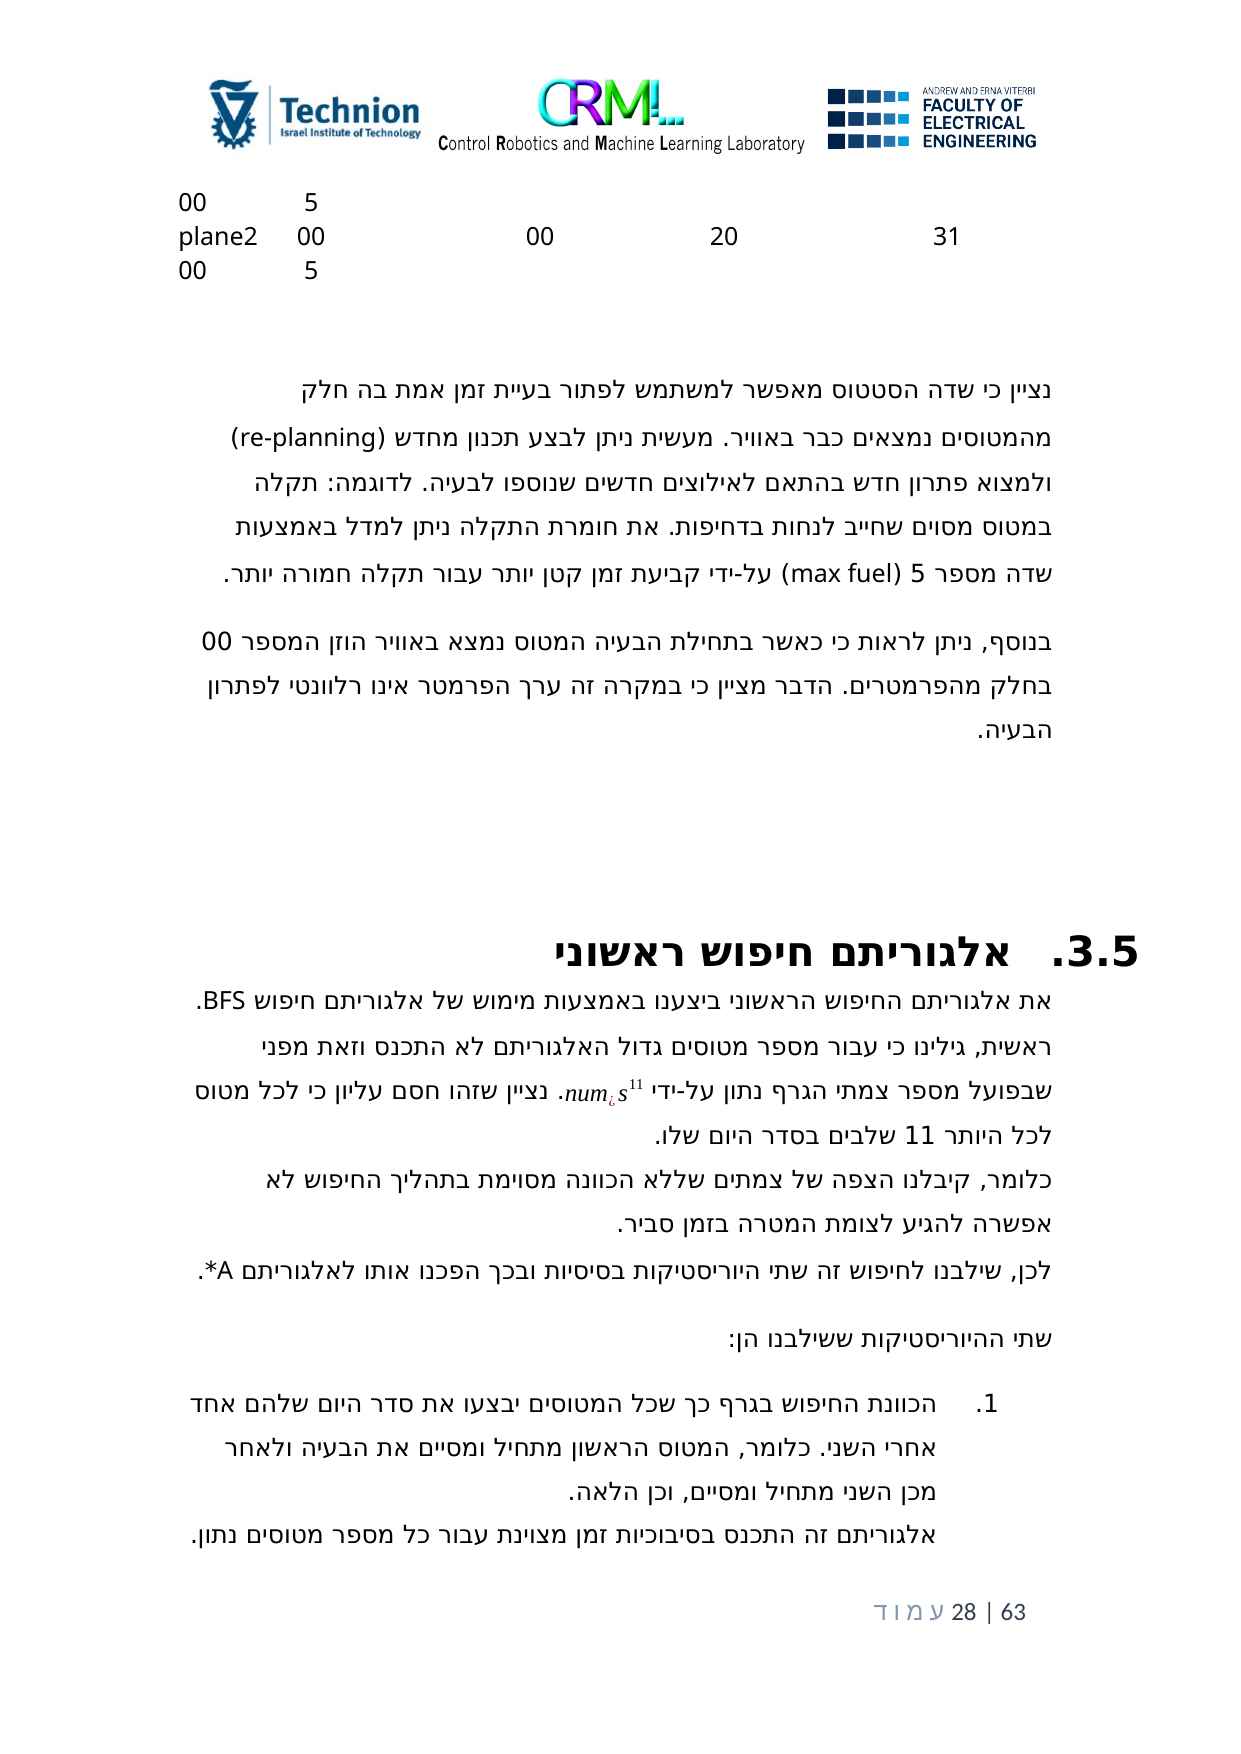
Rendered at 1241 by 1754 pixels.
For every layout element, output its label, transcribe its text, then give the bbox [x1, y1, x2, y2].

text שתי ההיוריסטיקות ששילבנו הן: [187, 1325, 1053, 1354]
picture [822, 79, 1053, 157]
text את אלגוריתם החיפוש הראשוני ביצענו באמצעות מימוש של אלגוריתם חיפוש BFS. ראשית, גילינו כי עבור מספר מטוסים גדול האלגוריתם לא התכנס וזאת מפני שבפועל מספר צמתי הגרף נתון על-ידי . נציין שזהו חסם עליון כי לכל מטוס לכל היותר 11 שלבים בסדר היום שלו. כלומר, קיבלנו הצפה של צמתים שללא הכוונה מסוימת בתהליך החיפוש לא אפשרה להגיע לצומת המטרה בזמן סביר. לכן, שילבנו לחיפוש זה שתי היוריסטיקות בסיסיות ובכך הפכנו אותו לאלגוריתם A*. [187, 983, 1053, 1287]
picture [197, 73, 818, 157]
subtitle אלגוריתם חיפוש ראשוני [187, 927, 1050, 976]
text בנוסף, ניתן לראות כי כאשר בתחילת הבעיה המטוס נמצא באוויר הוזן המספר 00 בחלק מהפרמטרים. הדבר מציין כי במקרה זה ערך הפרמטר אינו רלוונטי לפתרון הבעיה. [187, 627, 1053, 744]
text נציין כי שדה הסטטוס מאפשר למשתמש לפתור בעיית זמן אמת בה חלק מהמטוסים נמצאים כבר באוויר. מעשית ניתן לבצע תכנון מחדש (re-planning) ולמצוא פתרון חדש בהתאם לאילוצים חדשים שנוספו לבעיה. לדוגמה: תקלה במטוס מסוים שחייב לנחות בדחיפות. את חומרת התקלה ניתן למדל באמצעות שדה מספר 5 (max fuel) על-ידי קביעת זמן קטן יותר עבור תקלה חמורה יותר. [187, 376, 1053, 589]
